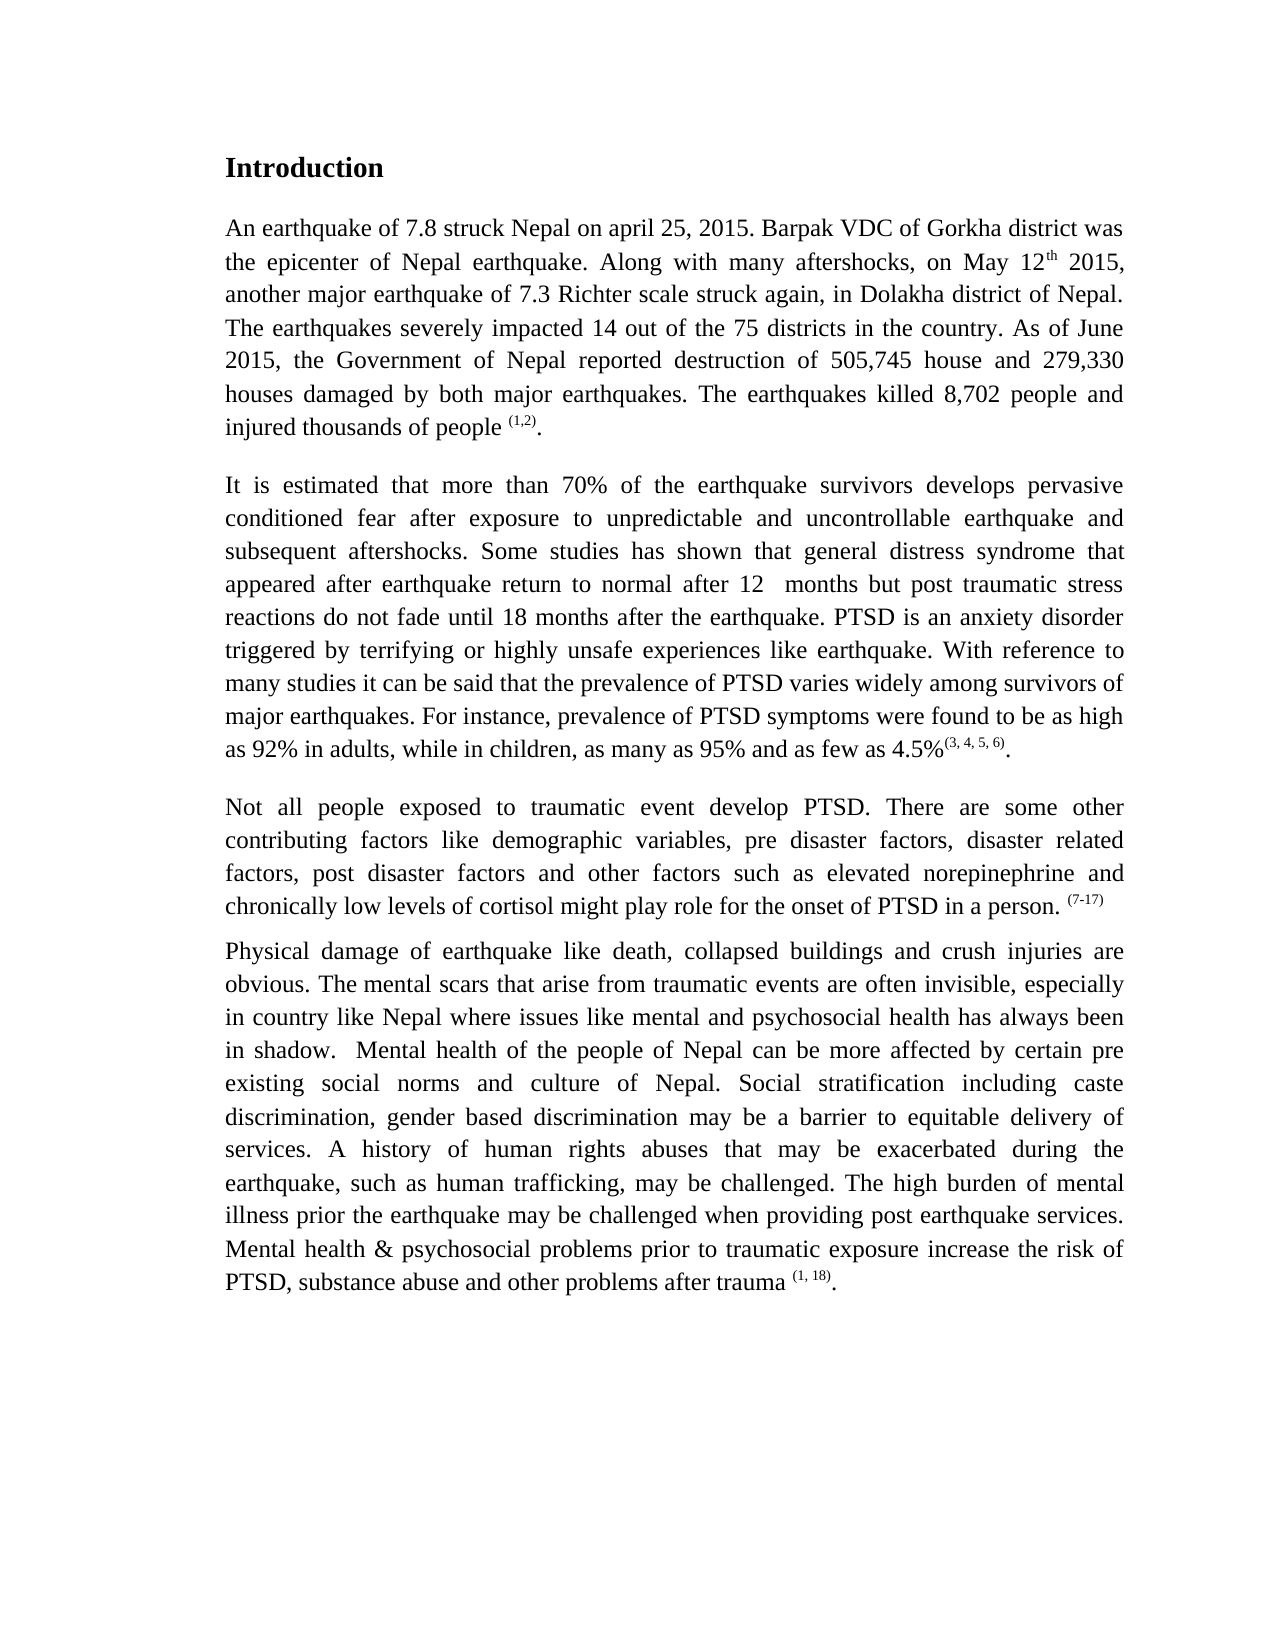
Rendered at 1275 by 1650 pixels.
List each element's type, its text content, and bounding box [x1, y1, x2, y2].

text Introduction [225, 150, 1125, 183]
text Not all people exposed to traumatic event develop PTSD. There are some other contributing factors like demographic variables, pre disaster factors, disaster related factors, post disaster factors and other factors such as elevated norepinephrine and chronically low levels of cortisol might play role for the onset of PTSD in a person. (7-17) [225, 792, 1125, 920]
text An earthquake of 7.8 struck Nepal on april 25, 2015. Barpak VDC of Gorkha district was the epicenter of Nepal earthquake. Along with many aftershocks, on May 12th 2015, another major earthquake of 7.3 Richter scale struck again, in Dolakha district of Nepal. The earthquakes severely impacted 14 out of the 75 districts in the country. As of June 2015, the Government of Nepal reported destruction of 505,745 house and 279,330 houses damaged by both major earthquakes. The earthquakes killed 8,702 people and injured thousands of people (1,2). [225, 213, 1125, 440]
text Physical damage of earthquake like death, collapsed buildings and crush injuries are obvious. The mental scars that arise from traumatic events are often invisible, especially in country like Nepal where issues like mental and psychosocial health has always been in shadow. Mental health of the people of Nepal can be more affected by certain pre existing social norms and culture of Nepal. Social stratification including caste discrimination, gender based discrimination may be a barrier to equitable delivery of services. A history of human rights abuses that may be exacerbated during the earthquake, such as human trafficking, may be challenged. The high burden of mental illness prior the earthquake may be challenged when providing post earthquake services. Mental health & psychosocial problems prior to traumatic exposure increase the risk of PTSD, substance abuse and other problems after trauma (1, 18). [225, 1031, 1125, 1295]
text It is estimated that more than 70% of the earthquake survivors develops pervasive conditioned fear after exposure to unpredictable and uncontrollable earthquake and subsequent aftershocks. Some studies has shown that general distress syndrome that appeared after earthquake return to normal after 12 months but post traumatic stress reactions do not fade until 18 months after the earthquake. PTSD is an anxiety disorder triggered by terrifying or highly unsafe experiences like earthquake. With reference to many studies it can be said that the prevalence of PTSD varies widely among survivors of major earthquakes. For instance, prevalence of PTSD symptoms were found to be as high as 92% in adults, while in children, as many as 95% and as few as 4.5%(3, 4, 5, 6). [225, 531, 1125, 763]
